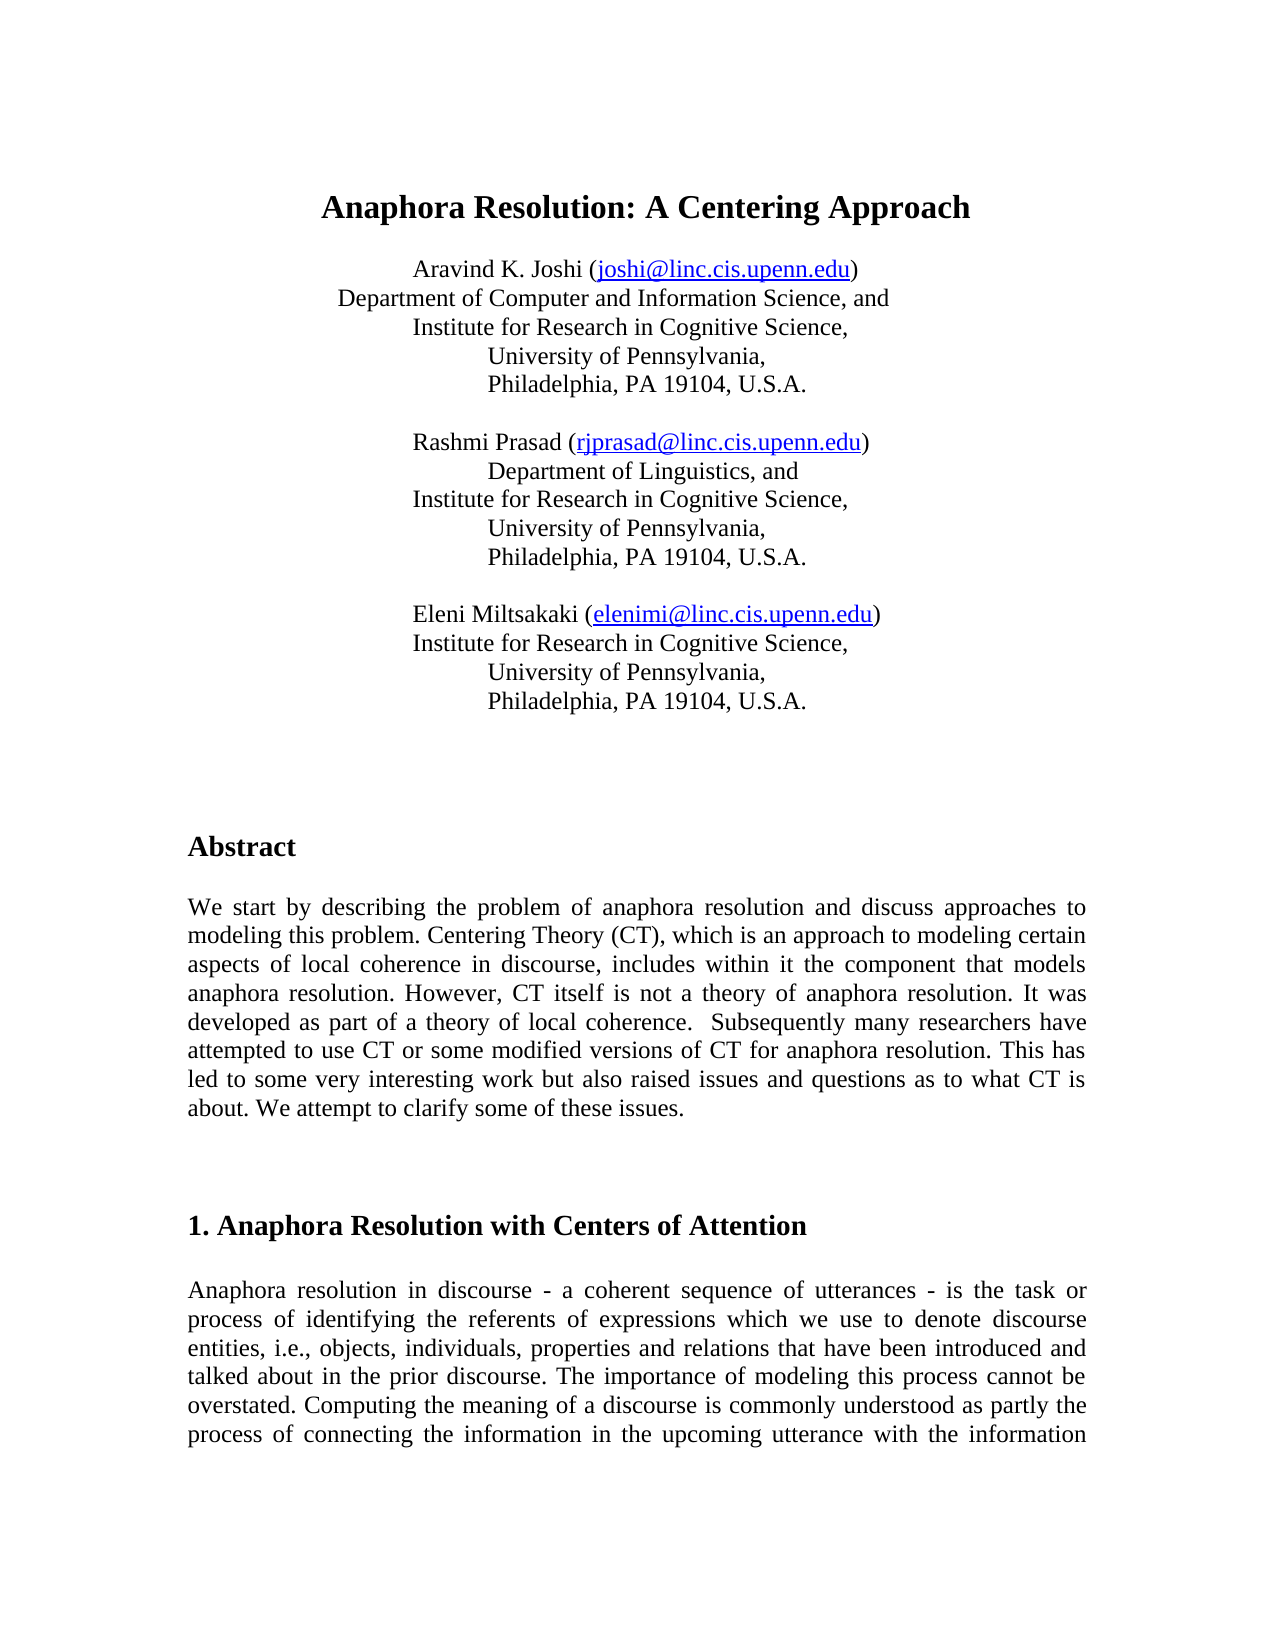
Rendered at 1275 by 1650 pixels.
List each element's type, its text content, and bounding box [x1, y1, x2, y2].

text Aravind K. Joshi (joshi@linc.cis.upenn.edu) [337, 254, 1087, 283]
text Rashmi Prasad (rjprasad@linc.cis.upenn.edu) [337, 427, 1087, 456]
subtitle Abstract [187, 829, 1087, 863]
text Department of Linguistics, and [412, 456, 1087, 484]
text 1. Anaphora Resolution with Centers of Attention [187, 1208, 1087, 1242]
subtitle Anaphora Resolution: A Centering Approach [187, 187, 1087, 226]
text Philadelphia, PA 19104, U.S.A. [337, 369, 1087, 398]
text University of Pennsylvania, [412, 341, 1087, 369]
text University of Pennsylvania, [412, 657, 1087, 686]
text Eleni Miltsakaki (elenimi@linc.cis.upenn.edu) [187, 599, 1087, 628]
text We start by describing the problem of anaphora resolution and discuss approaches to modeling this problem. Centering Theory (CT), which is an approach to modeling certain aspects of local coherence in discourse, includes within it the component that models anaphora resolution. However, CT itself is not a theory of anaphora resolution. It was developed as part of a theory of local coherence. Subsequently many researchers have attempted to use CT or some modified versions of CT for anaphora resolution. This has led to some very interesting work but also raised issues and questions as to what CT is about. We attempt to clarify some of these issues. [187, 892, 1087, 1122]
text Department of Computer and Information Science, and [262, 283, 1087, 312]
text Institute for Research in Cognitive Science, [337, 312, 1087, 341]
text Philadelphia, PA 19104, U.S.A. [412, 542, 1087, 571]
text University of Pennsylvania, [412, 513, 1087, 542]
text Institute for Research in Cognitive Science, [337, 628, 1087, 657]
text Institute for Research in Cognitive Science, [337, 484, 1087, 513]
text Philadelphia, PA 19104, U.S.A. [412, 686, 1087, 714]
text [187, 1275, 1087, 1448]
